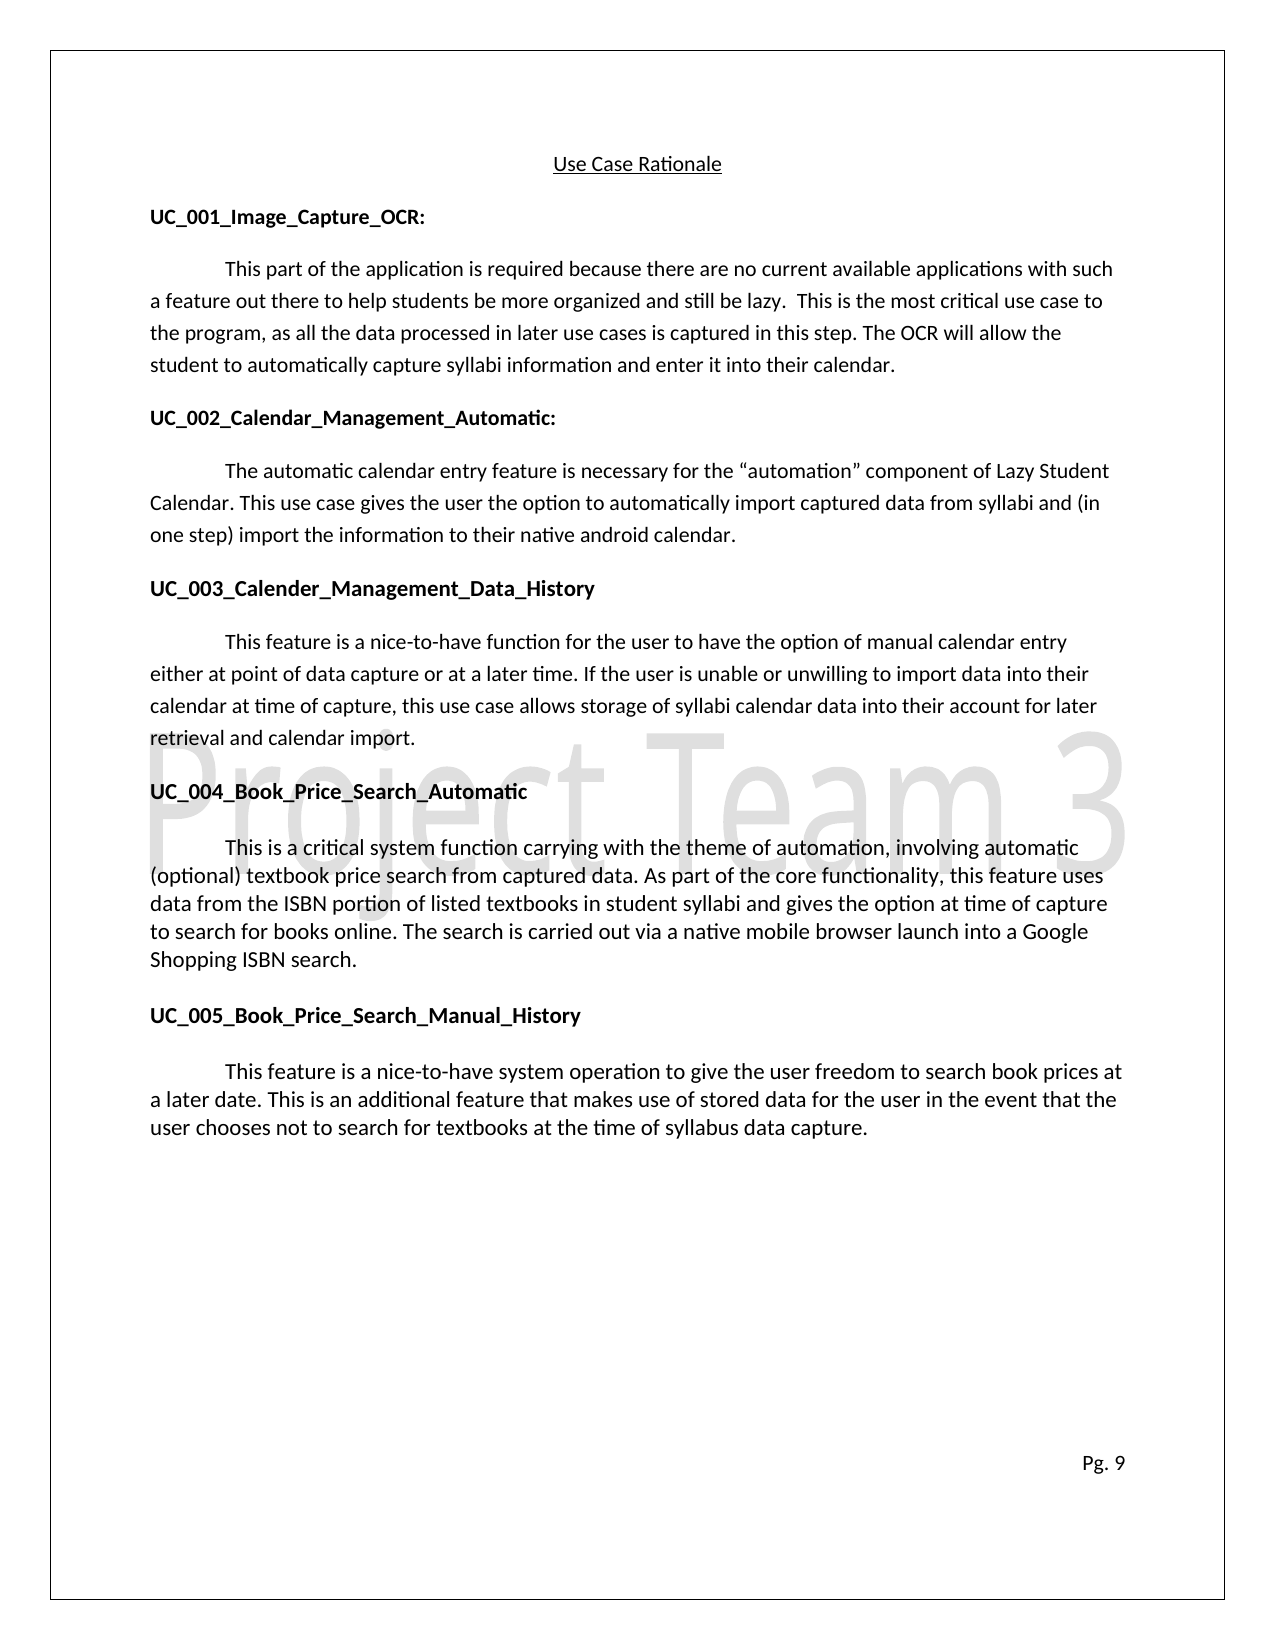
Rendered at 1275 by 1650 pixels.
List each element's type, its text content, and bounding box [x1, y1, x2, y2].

text UC_005_Book_Price_Search_Manual_History [150, 1001, 1125, 1029]
text The automatic calendar entry feature is necessary for the “automation” component of Lazy Student Calendar. This use case gives the user the option to automatically import captured data from syllabi and (in one step) import the information to their native android calendar. [150, 457, 1125, 548]
text This feature is a nice-to-have system operation to give the user freedom to search book prices at a later date. This is an additional feature that makes use of stored data for the user in the event that the user chooses not to search for textbooks at the time of syllabus data capture. [150, 1057, 1125, 1141]
text UC_002_Calendar_Management_Automatic: [150, 404, 1125, 431]
text This part of the application is required because there are no current available applications with such a feature out there to help students be more organized and still be lazy. This is the most critical use case to the program, as all the data processed in later use cases is captured in this step. The OCR will allow the student to automatically capture syllabi information and enter it into their calendar. [150, 256, 1125, 378]
text This is a critical system function carrying with the theme of automation, involving automatic (optional) textbook price search from captured data. As part of the core functionality, this feature uses data from the ISBN portion of listed textbooks in student syllabi and gives the option at time of capture to search for books online. The search is carried out via a native mobile browser launch into a Google Shopping ISBN search. [150, 833, 1125, 973]
text UC_004_Book_Price_Search_Automatic [150, 777, 1125, 805]
text This feature is a nice-to-have function for the user to have the option of manual calendar entry either at point of data capture or at a later time. If the user is unable or unwilling to import data into their calendar at time of capture, this use case allows storage of syllabi calendar data into their account for later retrieval and calendar import. [150, 628, 1125, 751]
text UC_003_Calender_Management_Data_History [150, 574, 1125, 602]
text UC_001_Image_Capture_OCR: [150, 203, 1125, 229]
text Use Case Rationale [150, 150, 1125, 177]
text Pg. 9 [150, 1449, 1125, 1476]
